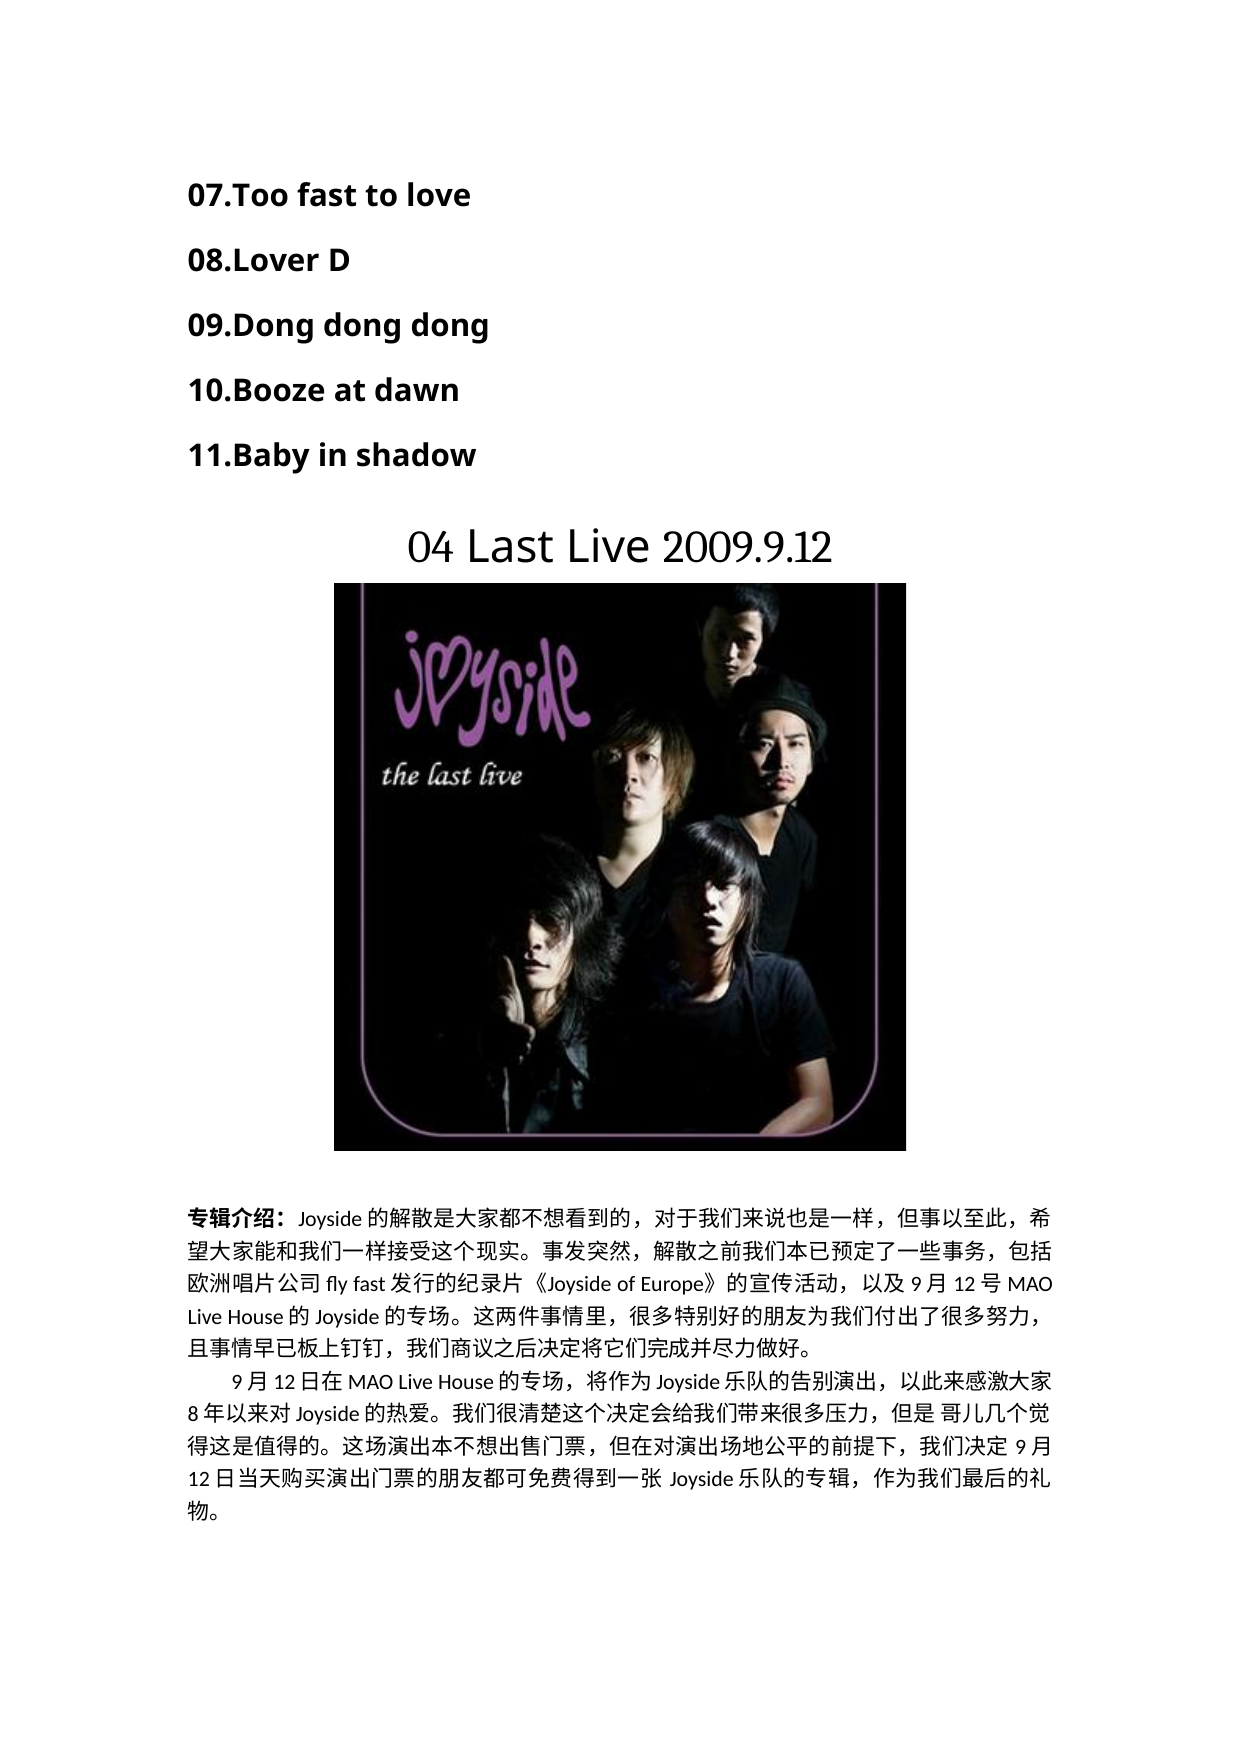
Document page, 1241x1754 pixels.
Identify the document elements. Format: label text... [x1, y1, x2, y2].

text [187, 162, 1053, 487]
text 专辑介绍：Joyside的解散是大家都不想看到的，对于我们来说也是一样，但事以至此，希望大家能和我们一样接受这个现实。事发突然，解散之前我们本已预定了一些事务，包括欧洲唱片公司fly fast发行的纪录片《Joyside of Europe》的宣传活动，以及9月12号MAO Live House的Joyside的专场。这两件事情里，很多特别好的朋友为我们付出了很多努力，且事情早已板上钉钉，我们商议之后决定将它们完成并尽力做好。 9月12日在MAO Live House的专场，将作为Joyside乐队的告别演出，以此来感激大家8年以来对Joyside的热爱。我们很清楚这个决定会给我们带来很多压力，但是 哥儿几个觉得这是值得的。这场演出本不想出售门票，但在对演出场地公平的前提下，我们决定9月12日当天购买演出门票的朋友都可免费得到一张 Joyside乐队的专辑，作为我们最后的礼物。 [187, 1201, 1053, 1526]
picture [334, 583, 907, 1151]
title 04 Last Live 2009.9.12 [187, 512, 1053, 577]
